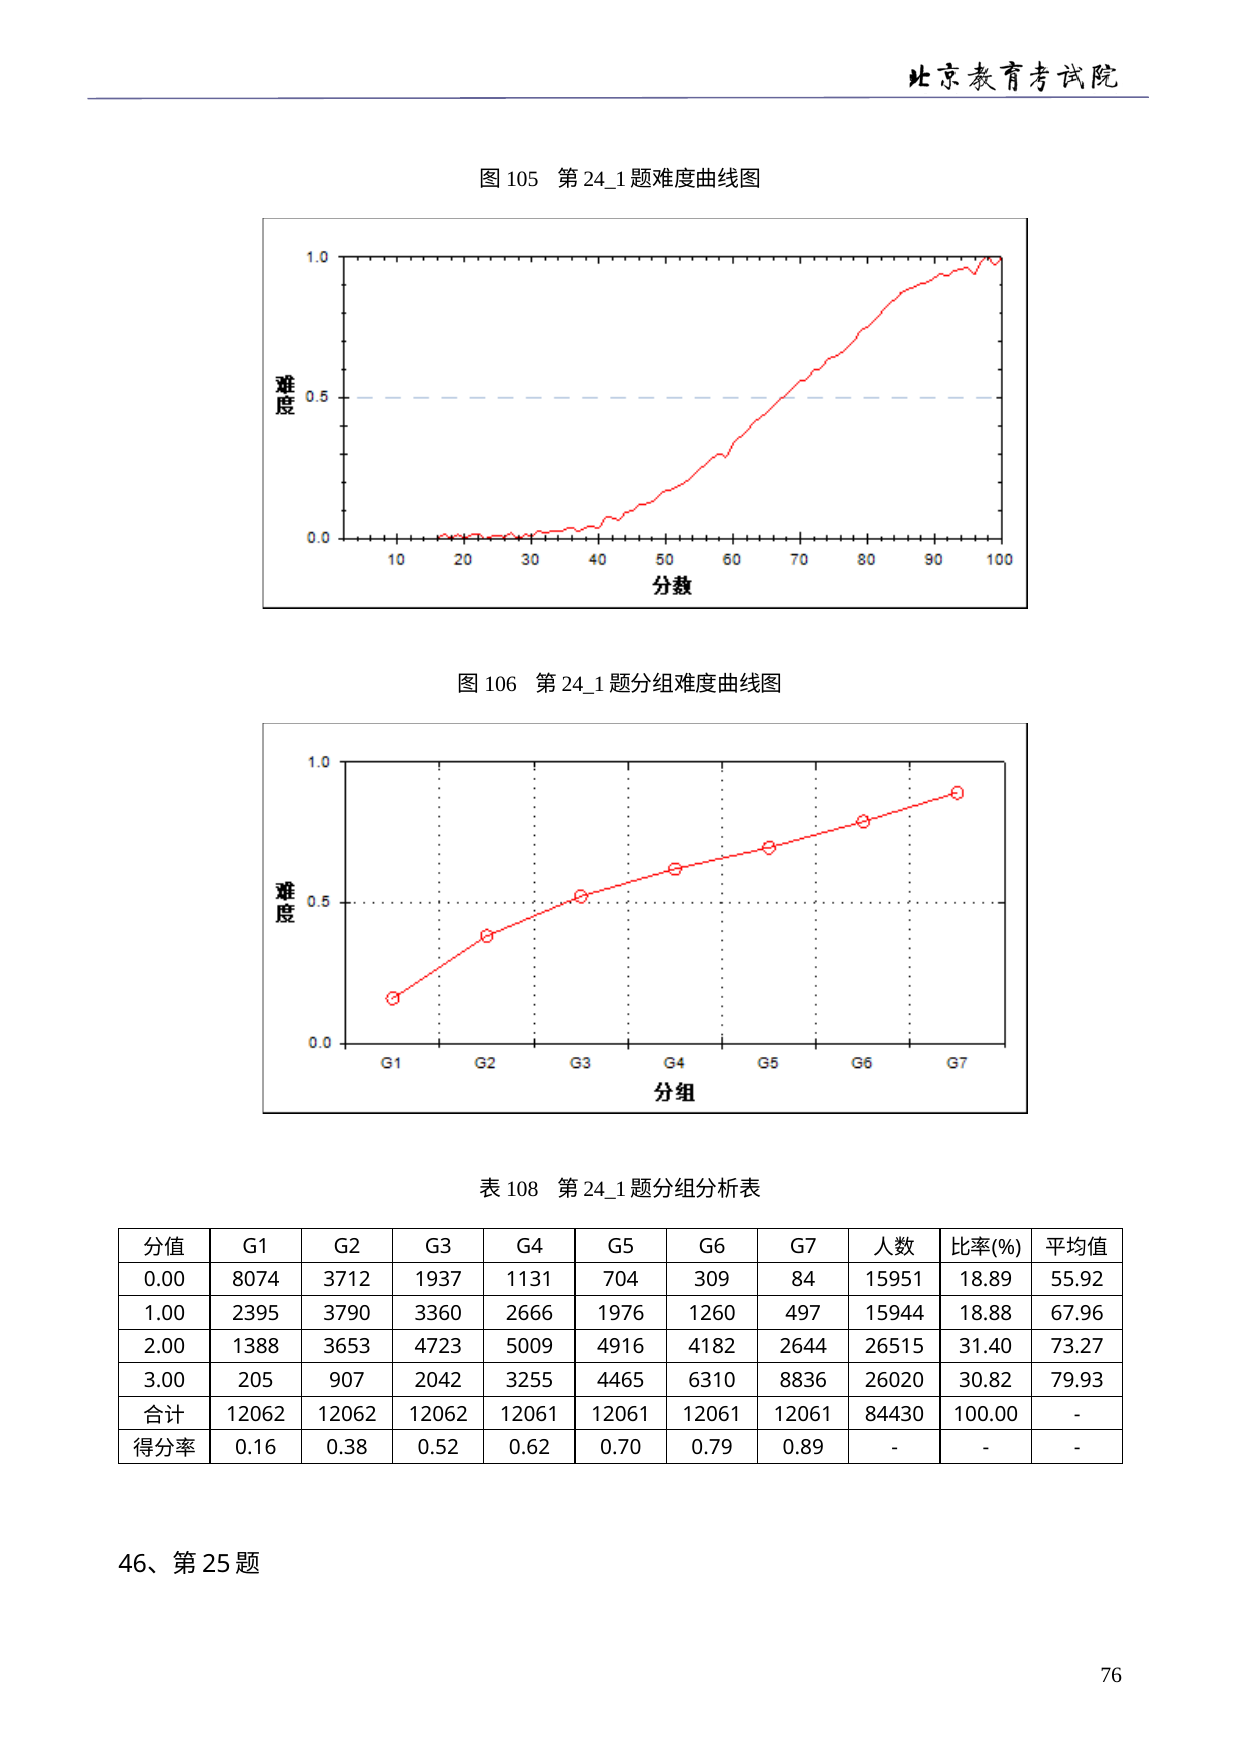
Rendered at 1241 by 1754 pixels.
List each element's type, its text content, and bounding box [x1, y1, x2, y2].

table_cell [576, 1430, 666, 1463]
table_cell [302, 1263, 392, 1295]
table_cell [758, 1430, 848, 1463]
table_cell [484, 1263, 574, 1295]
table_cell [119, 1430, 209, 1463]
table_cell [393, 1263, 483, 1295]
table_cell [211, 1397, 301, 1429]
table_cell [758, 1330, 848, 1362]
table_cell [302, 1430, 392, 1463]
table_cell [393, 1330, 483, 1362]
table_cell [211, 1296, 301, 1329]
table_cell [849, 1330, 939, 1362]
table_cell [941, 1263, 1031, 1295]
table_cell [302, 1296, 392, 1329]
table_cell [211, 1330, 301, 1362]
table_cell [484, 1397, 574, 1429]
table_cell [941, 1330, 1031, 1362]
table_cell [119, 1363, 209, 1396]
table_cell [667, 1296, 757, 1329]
title 第25题 [118, 1529, 1122, 1594]
picture [262, 218, 1028, 609]
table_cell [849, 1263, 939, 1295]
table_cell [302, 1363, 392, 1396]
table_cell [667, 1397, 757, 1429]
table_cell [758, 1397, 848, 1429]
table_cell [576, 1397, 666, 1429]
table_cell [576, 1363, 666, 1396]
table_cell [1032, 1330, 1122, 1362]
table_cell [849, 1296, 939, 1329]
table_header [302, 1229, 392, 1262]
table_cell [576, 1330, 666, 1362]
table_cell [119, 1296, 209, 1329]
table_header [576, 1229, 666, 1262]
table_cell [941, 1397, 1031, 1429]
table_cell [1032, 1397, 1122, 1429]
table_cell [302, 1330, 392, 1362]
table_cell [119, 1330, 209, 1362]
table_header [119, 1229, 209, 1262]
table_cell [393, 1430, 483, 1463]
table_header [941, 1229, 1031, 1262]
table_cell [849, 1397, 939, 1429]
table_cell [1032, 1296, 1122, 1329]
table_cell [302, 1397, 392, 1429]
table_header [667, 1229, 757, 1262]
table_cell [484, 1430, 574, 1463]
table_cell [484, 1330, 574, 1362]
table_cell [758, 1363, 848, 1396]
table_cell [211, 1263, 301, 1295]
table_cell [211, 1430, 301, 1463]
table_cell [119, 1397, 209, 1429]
text 图 105 第24_1题难度曲线图 [118, 161, 1122, 193]
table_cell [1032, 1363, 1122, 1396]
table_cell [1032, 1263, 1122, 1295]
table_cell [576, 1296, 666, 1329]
text 图 106 第24_1题分组难度曲线图 [118, 666, 1122, 698]
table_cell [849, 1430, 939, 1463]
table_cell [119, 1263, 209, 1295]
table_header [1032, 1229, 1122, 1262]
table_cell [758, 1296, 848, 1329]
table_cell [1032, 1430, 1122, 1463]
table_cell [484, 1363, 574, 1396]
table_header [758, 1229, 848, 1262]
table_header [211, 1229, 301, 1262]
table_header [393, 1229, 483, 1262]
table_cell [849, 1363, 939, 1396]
picture [909, 56, 1123, 94]
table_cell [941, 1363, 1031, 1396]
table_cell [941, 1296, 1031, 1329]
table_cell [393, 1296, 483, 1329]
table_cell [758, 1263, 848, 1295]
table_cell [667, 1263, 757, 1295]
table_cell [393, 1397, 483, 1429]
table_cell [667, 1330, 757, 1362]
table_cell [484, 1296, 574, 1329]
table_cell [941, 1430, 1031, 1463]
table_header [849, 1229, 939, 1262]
picture [262, 723, 1028, 1114]
text 表 108 第24_1题分组分析表 [118, 1171, 1122, 1203]
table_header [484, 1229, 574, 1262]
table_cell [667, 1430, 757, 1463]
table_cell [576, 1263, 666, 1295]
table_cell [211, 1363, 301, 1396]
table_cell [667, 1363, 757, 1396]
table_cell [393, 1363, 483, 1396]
